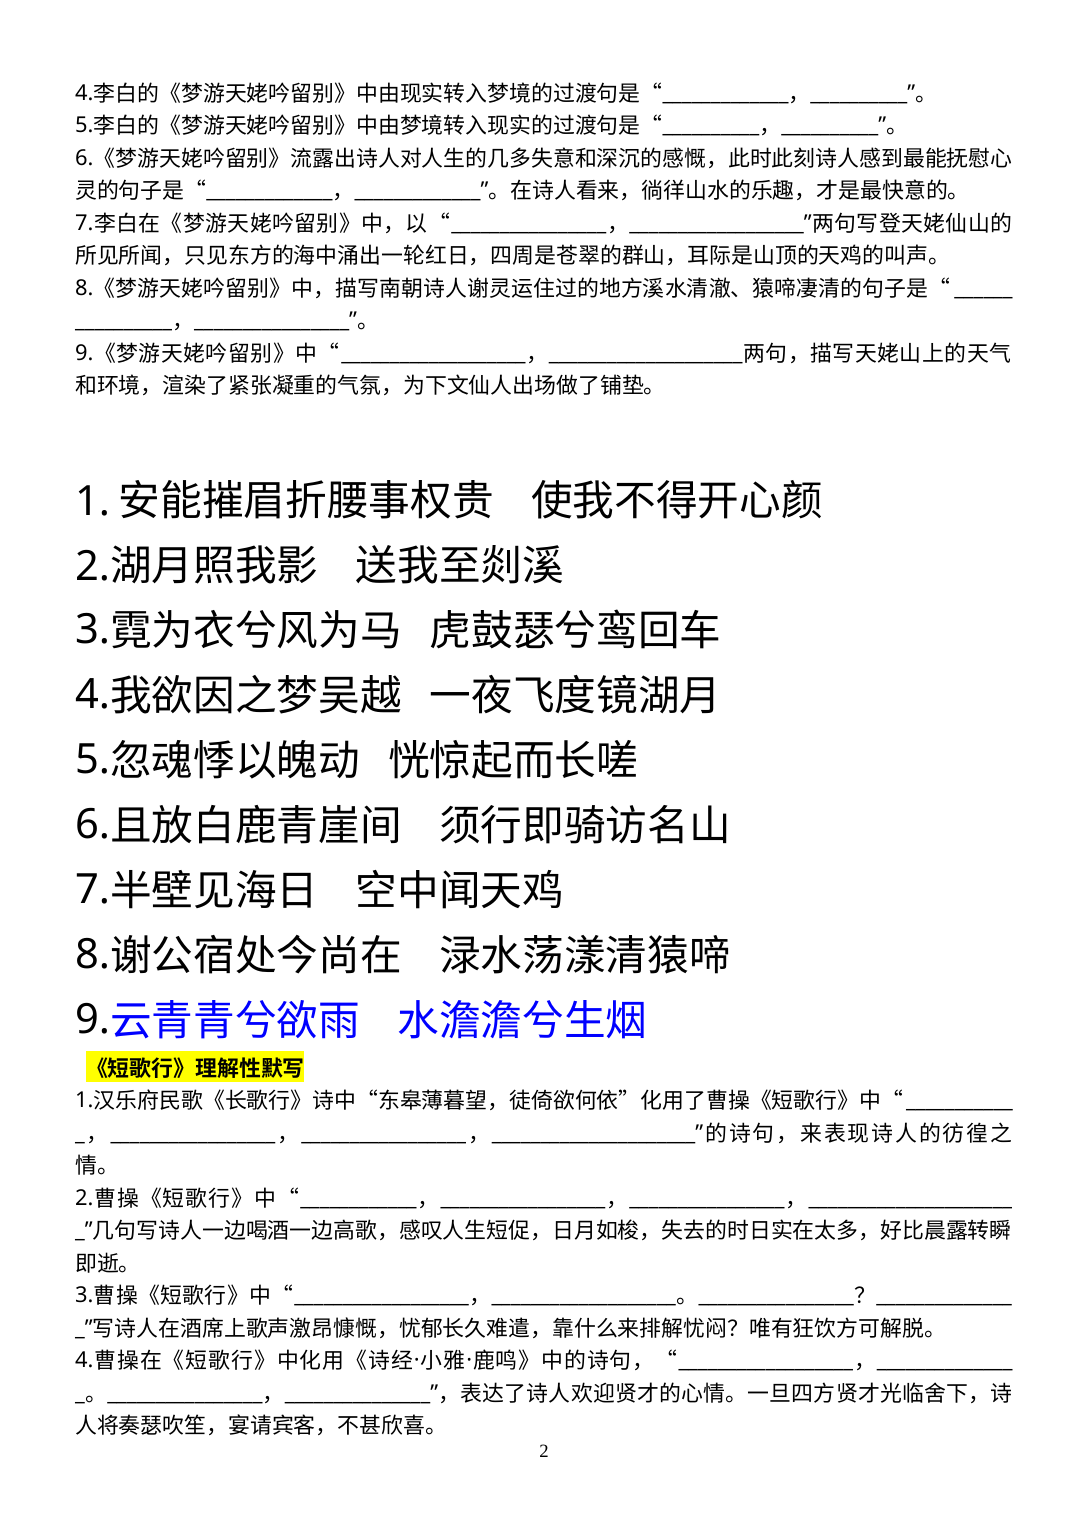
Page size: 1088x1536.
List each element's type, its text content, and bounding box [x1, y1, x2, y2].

text 3.曹操《短歌行》中“__________________，___________________。________________？_______________”写诗人在酒席上歌声激昂慷慨，忧郁长久难遣，靠什么来排解忧闷？唯有狂饮方可解脱。 [75, 1278, 1012, 1343]
text 7.李白在《梦游天姥吟留别》中，以“________________，__________________”两句写登天姥仙山的所见所闻，只见东方的海中涌出一轮红日，四周是苍翠的群山，耳际是山顶的天鸡的叫声。 [75, 205, 1012, 270]
text 7.半壁见海日 空中闻天鸡 [75, 855, 1012, 920]
list 安能摧眉折腰事权贵 使我不得开心颜 [75, 465, 1012, 530]
text 5.忽魂悸以魄动 恍惊起而长嗟 [75, 725, 1012, 790]
text 8.谢公宿处今尚在 渌水荡漾清猿啼 [75, 920, 1012, 985]
text 6.《梦游天姥吟留别》流露出诗人对人生的几多失意和深沉的感慨，此时此刻诗人感到最能抚慰心灵的句子是“_____________，_____________”。在诗人看来，徜徉山水的乐趣，才是最快意的。 [75, 140, 1012, 205]
text 9.《梦游天姥吟留别》中“___________________，____________________两句，描写天姥山上的天气和环境，渲染了紧张凝重的气氛，为下文仙人出场做了铺垫。 [75, 335, 1012, 400]
list 2.湖月照我影 送我至剡溪 [75, 530, 1012, 595]
text 2.曹操《短歌行》中“____________，_________________，________________，______________________”几句写诗人一边喝酒一边高歌，感叹人生短促，日月如梭，失去的时日实在太多，好比晨露转瞬即逝。 [75, 1180, 1012, 1278]
text 4.李白的《梦游天姥吟留别》中由现实转入梦境的过渡句是“_____________，__________”。 [75, 75, 1012, 108]
text 3.霓为衣兮风为马 虎鼓瑟兮鸾回车 [75, 595, 1012, 660]
text 8.《梦游天姥吟留别》中，描写南朝诗人谢灵运住过的地方溪水清澈、猿啼凄清的句子是“________________，________________”。 [75, 270, 1012, 335]
text 《短歌行》理解性默写 [75, 1050, 1012, 1083]
text 5.李白的《梦游天姥吟留别》中由梦境转入现实的过渡句是“__________，__________”。 [75, 108, 1012, 140]
text 9.云青青兮欲雨 水澹澹兮生烟 [75, 985, 1012, 1050]
text 4.我欲因之梦吴越 一夜飞度镜湖月 [75, 660, 1012, 725]
text 6.且放白鹿青崖间 须行即骑访名山 [75, 790, 1012, 855]
text 4.曹操在《短歌行》中化用《诗经·小雅·鹿鸣》中的诗句，“__________________，_______________。________________，_______________”，表达了诗人欢迎贤才的心情。一旦四方贤才光临舍下，诗人将奏瑟吹笙，宴请宾客，不甚欣喜。 [75, 1343, 1012, 1440]
text 1.汉乐府民歌《长歌行》诗中“东皋薄暮望，徒倚欲何依”化用了曹操《短歌行》中“____________，_________________，_________________，_____________________”的诗句，来表现诗人的彷徨之情。 [75, 1083, 1012, 1180]
